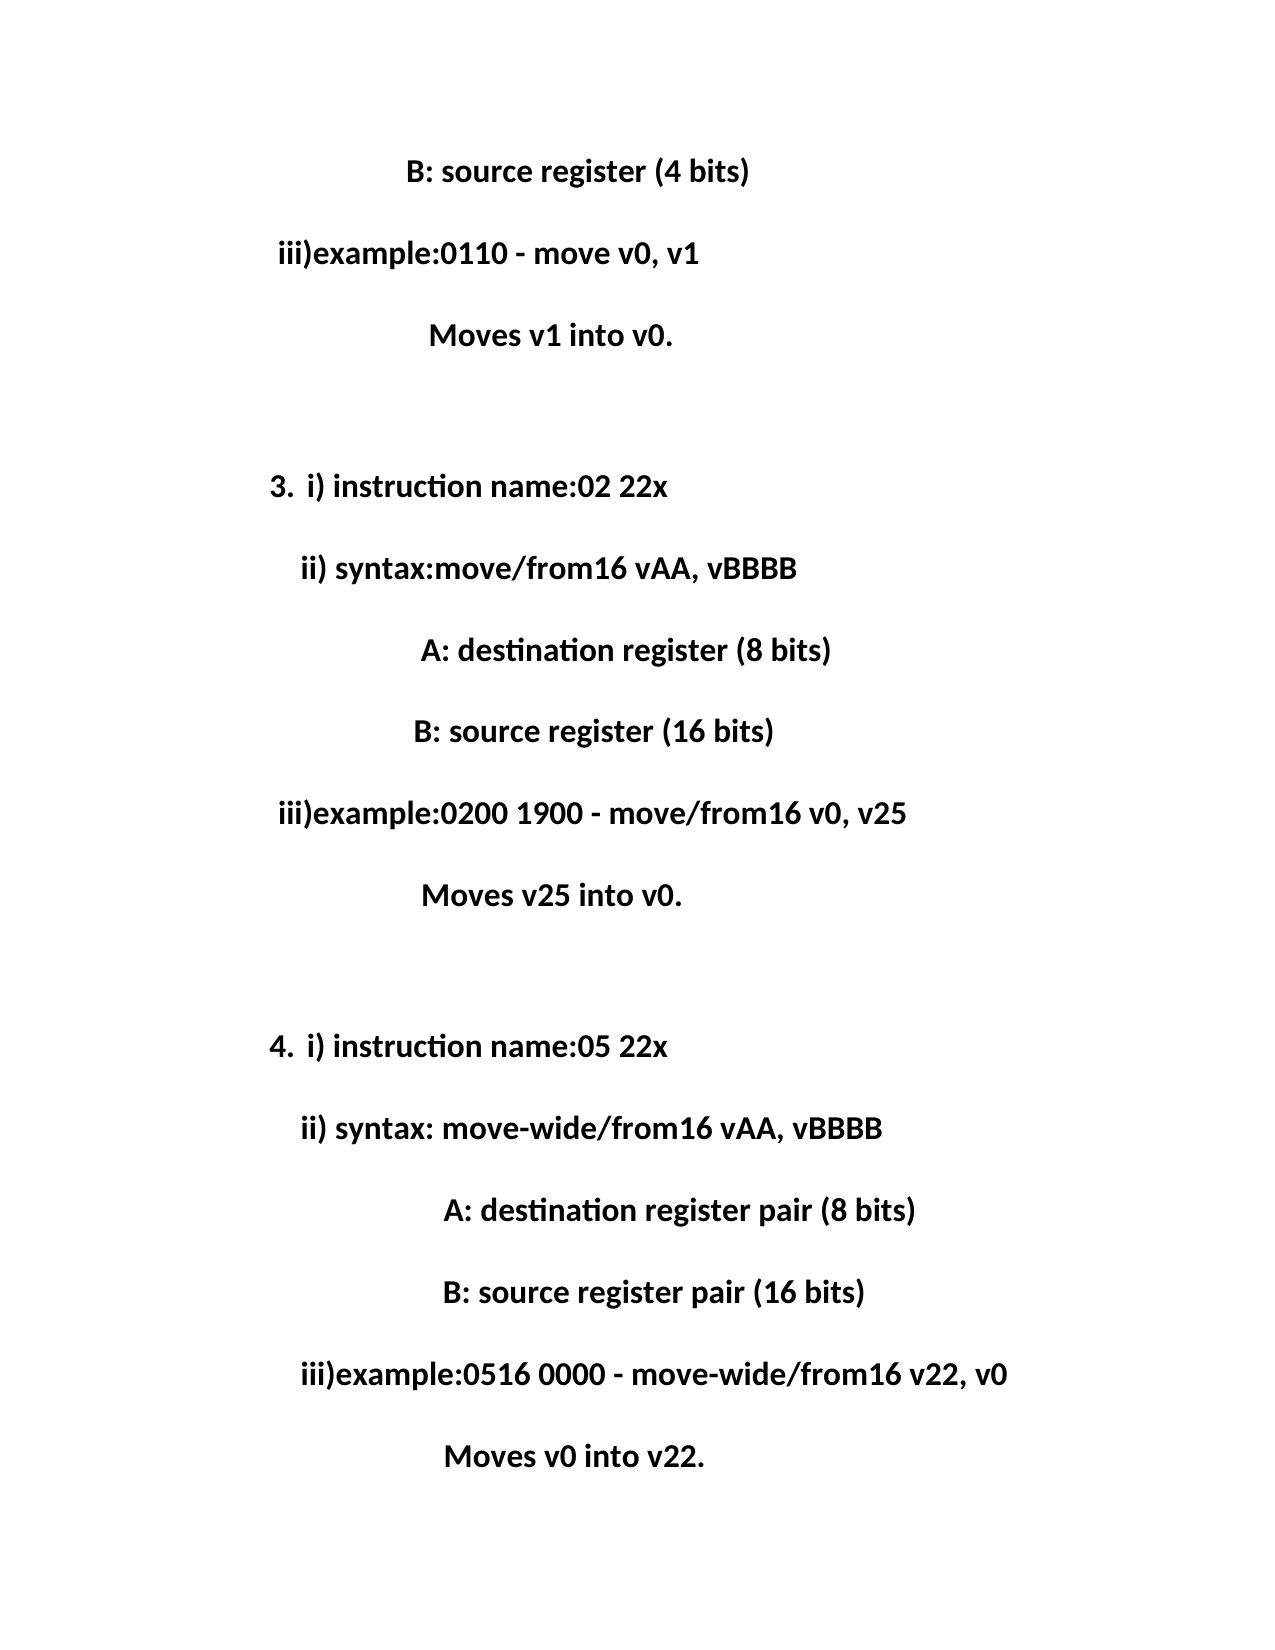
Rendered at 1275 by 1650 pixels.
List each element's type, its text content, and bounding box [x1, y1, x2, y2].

text B: source register (16 bits) [150, 710, 1125, 751]
text Moves v0 into v22. [150, 1434, 1125, 1475]
text iii)example:0516 0000 - move-wide/from16 v22, v0 [150, 1353, 1125, 1393]
text iii)example:0110 - move v0, v1 [150, 232, 1125, 273]
text A: destination register (8 bits) [150, 628, 1125, 669]
text Moves v1 into v0. [150, 314, 1125, 354]
text B: source register (4 bits) [150, 150, 1125, 191]
text ii) syntax:move/from16 vAA, vBBBB [150, 547, 1125, 587]
text ii) syntax: move-wide/from16 vAA, vBBBB [150, 1107, 1125, 1148]
text Moves v25 into v0. [150, 874, 1125, 915]
text A: destination register pair (8 bits) [150, 1189, 1125, 1230]
text B: source register pair (16 bits) [150, 1271, 1125, 1312]
list i) instruction name:05 22x [269, 1025, 1125, 1066]
text iii)example:0200 1900 - move/from16 v0, v25 [150, 792, 1125, 833]
list i) instruction name:02 22x [269, 465, 1125, 506]
